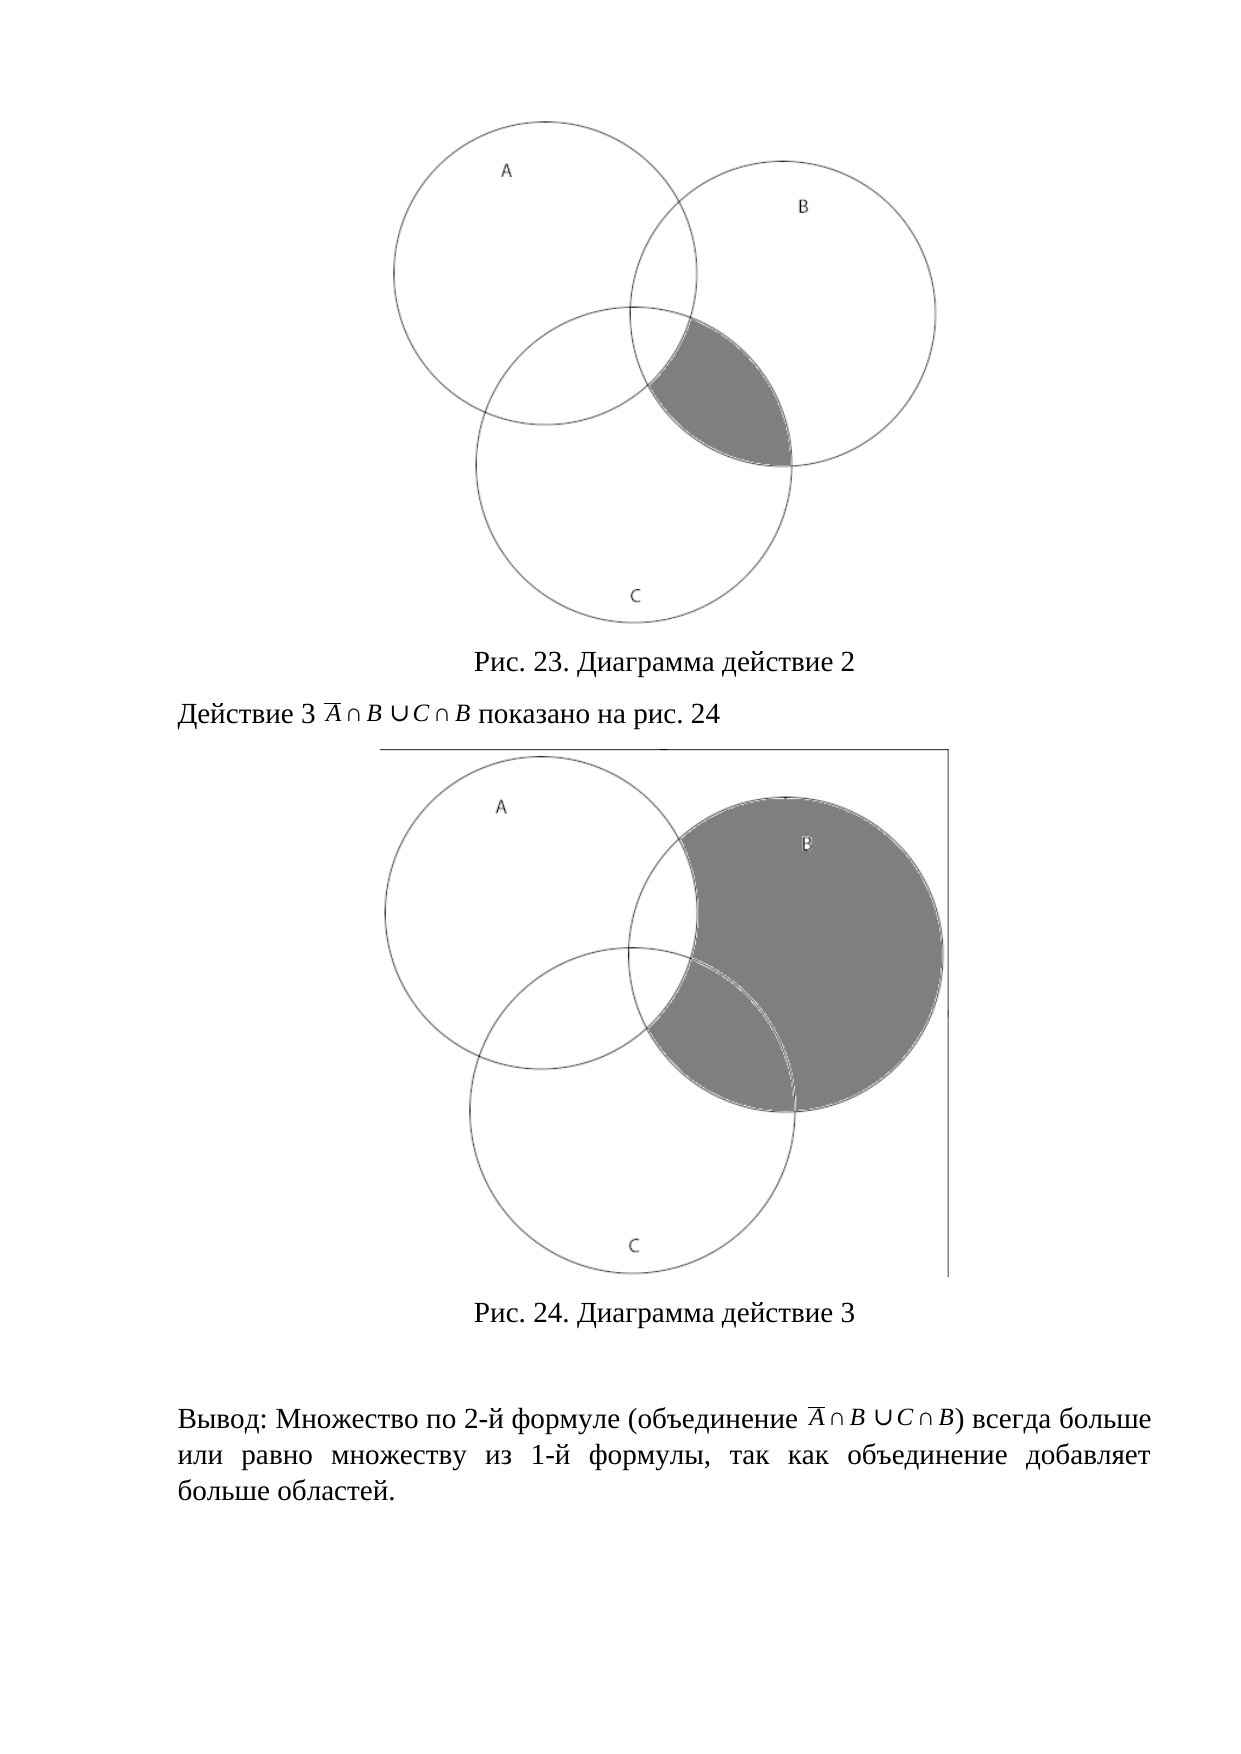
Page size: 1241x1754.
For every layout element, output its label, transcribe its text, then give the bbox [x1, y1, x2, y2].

text Действие 3 показано на рис. 24 [177, 697, 1152, 730]
text Рис. 24. Диаграмма действие 3 [177, 1295, 1152, 1329]
text Вывод: Множество по 2-й формуле (объединение ) всегда больше или равно множеству из 1-й формулы, так как объединение добавляет больше областей. [177, 1401, 1152, 1507]
text Рис. 23. Диаграмма действие 2 [177, 644, 1152, 677]
picture [380, 749, 949, 1277]
picture [390, 118, 939, 625]
